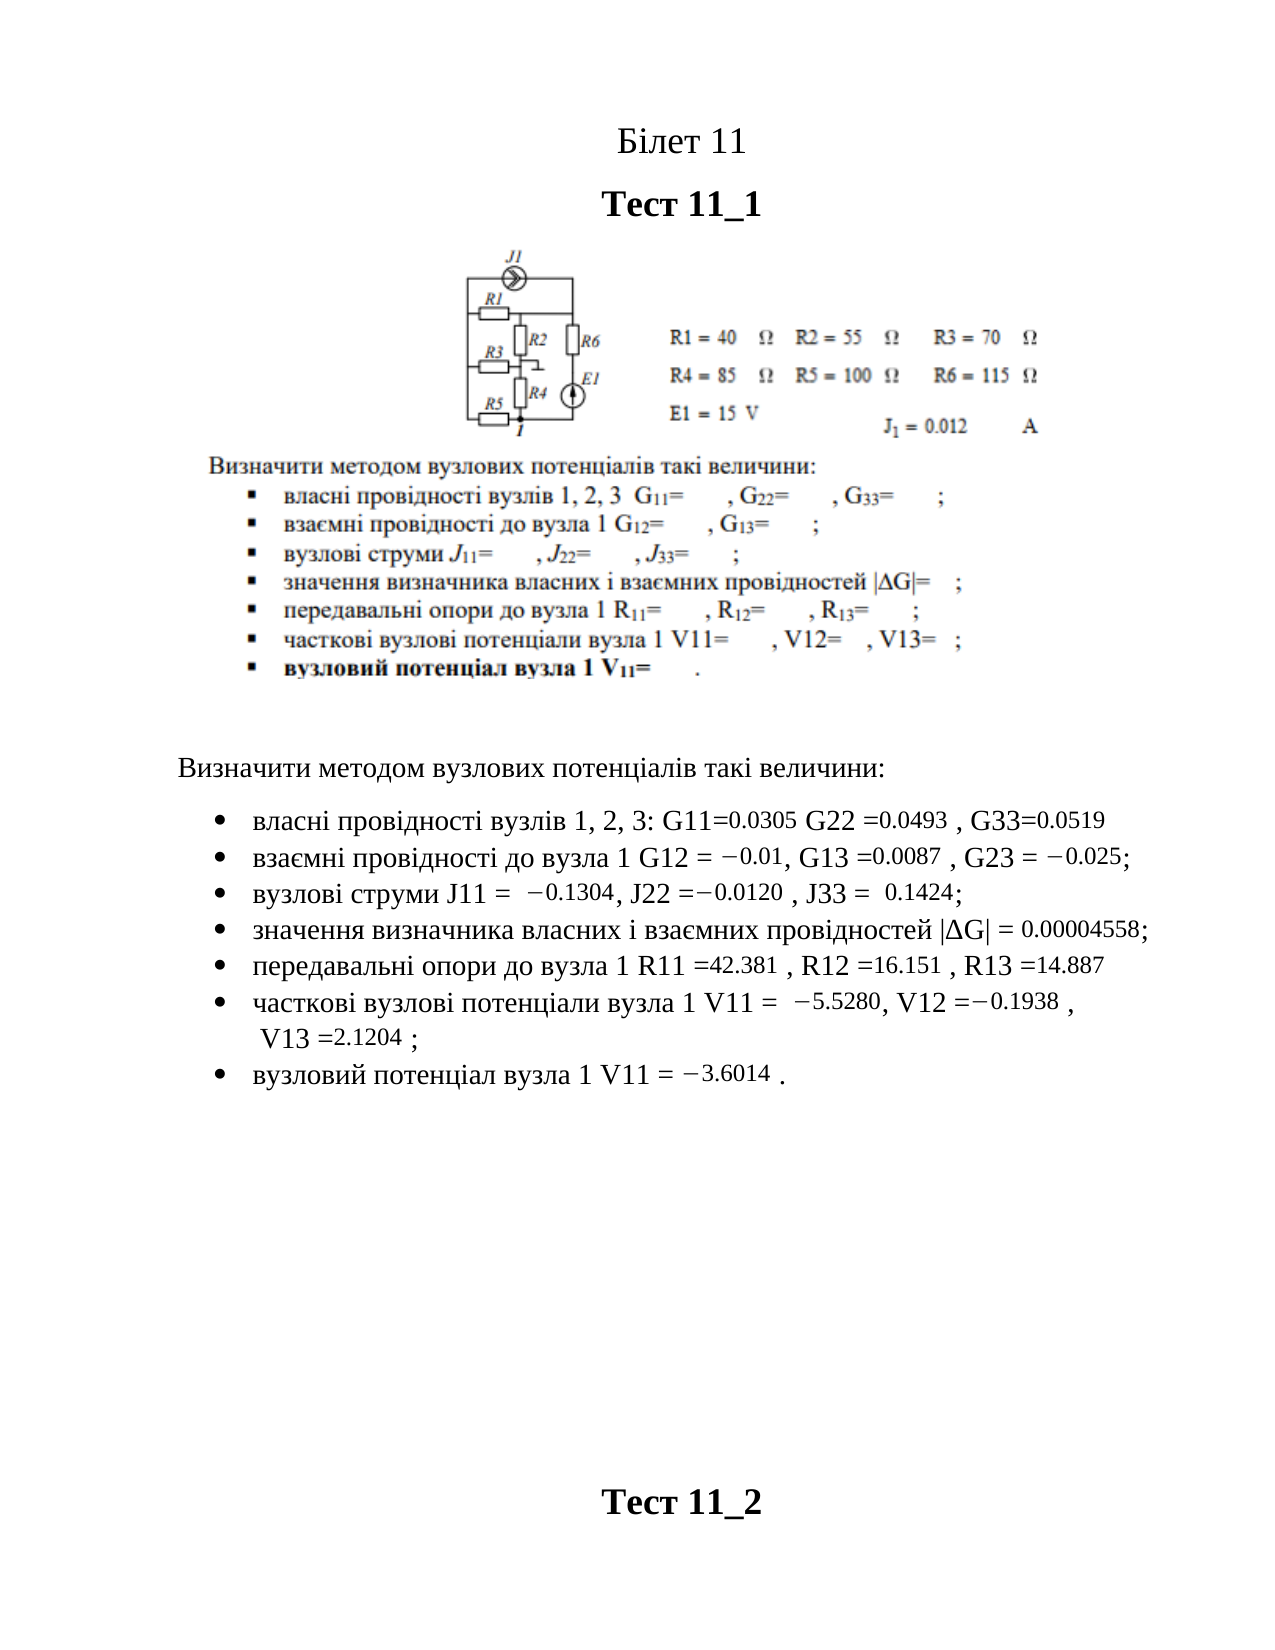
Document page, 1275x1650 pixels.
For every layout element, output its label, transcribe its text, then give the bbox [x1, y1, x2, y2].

list V13 = ; [252, 1021, 1186, 1054]
picture [203, 244, 1057, 679]
list часткові вузлові потенціали вузла 1 V11 = , V12 = , [215, 985, 1186, 1018]
list передавальні опори до вузла 1 R11 = , R12 = , R13 = [215, 948, 1186, 982]
text Білет 11 [177, 118, 1186, 161]
text Тест 11_2 [177, 1480, 1186, 1523]
list взаємні провідності до вузла 1 G12 = , G13 = , G23 = ; [215, 840, 1186, 873]
list значення визначника власних і взаємних провідностей |∆G| = ; [215, 912, 1186, 946]
list вузловий потенціал вузла 1 V11 = . [215, 1057, 1186, 1091]
text Тест 11_1 [177, 181, 1186, 224]
list власні провідності вузлів 1, 2, 3: G11= G22 = , G33= [215, 803, 1186, 837]
list вузлові струми J11 = , J22 = , J33 = ; [215, 876, 1186, 909]
text Визначити методом вузлових потенціалів такі величини: [177, 751, 1186, 784]
